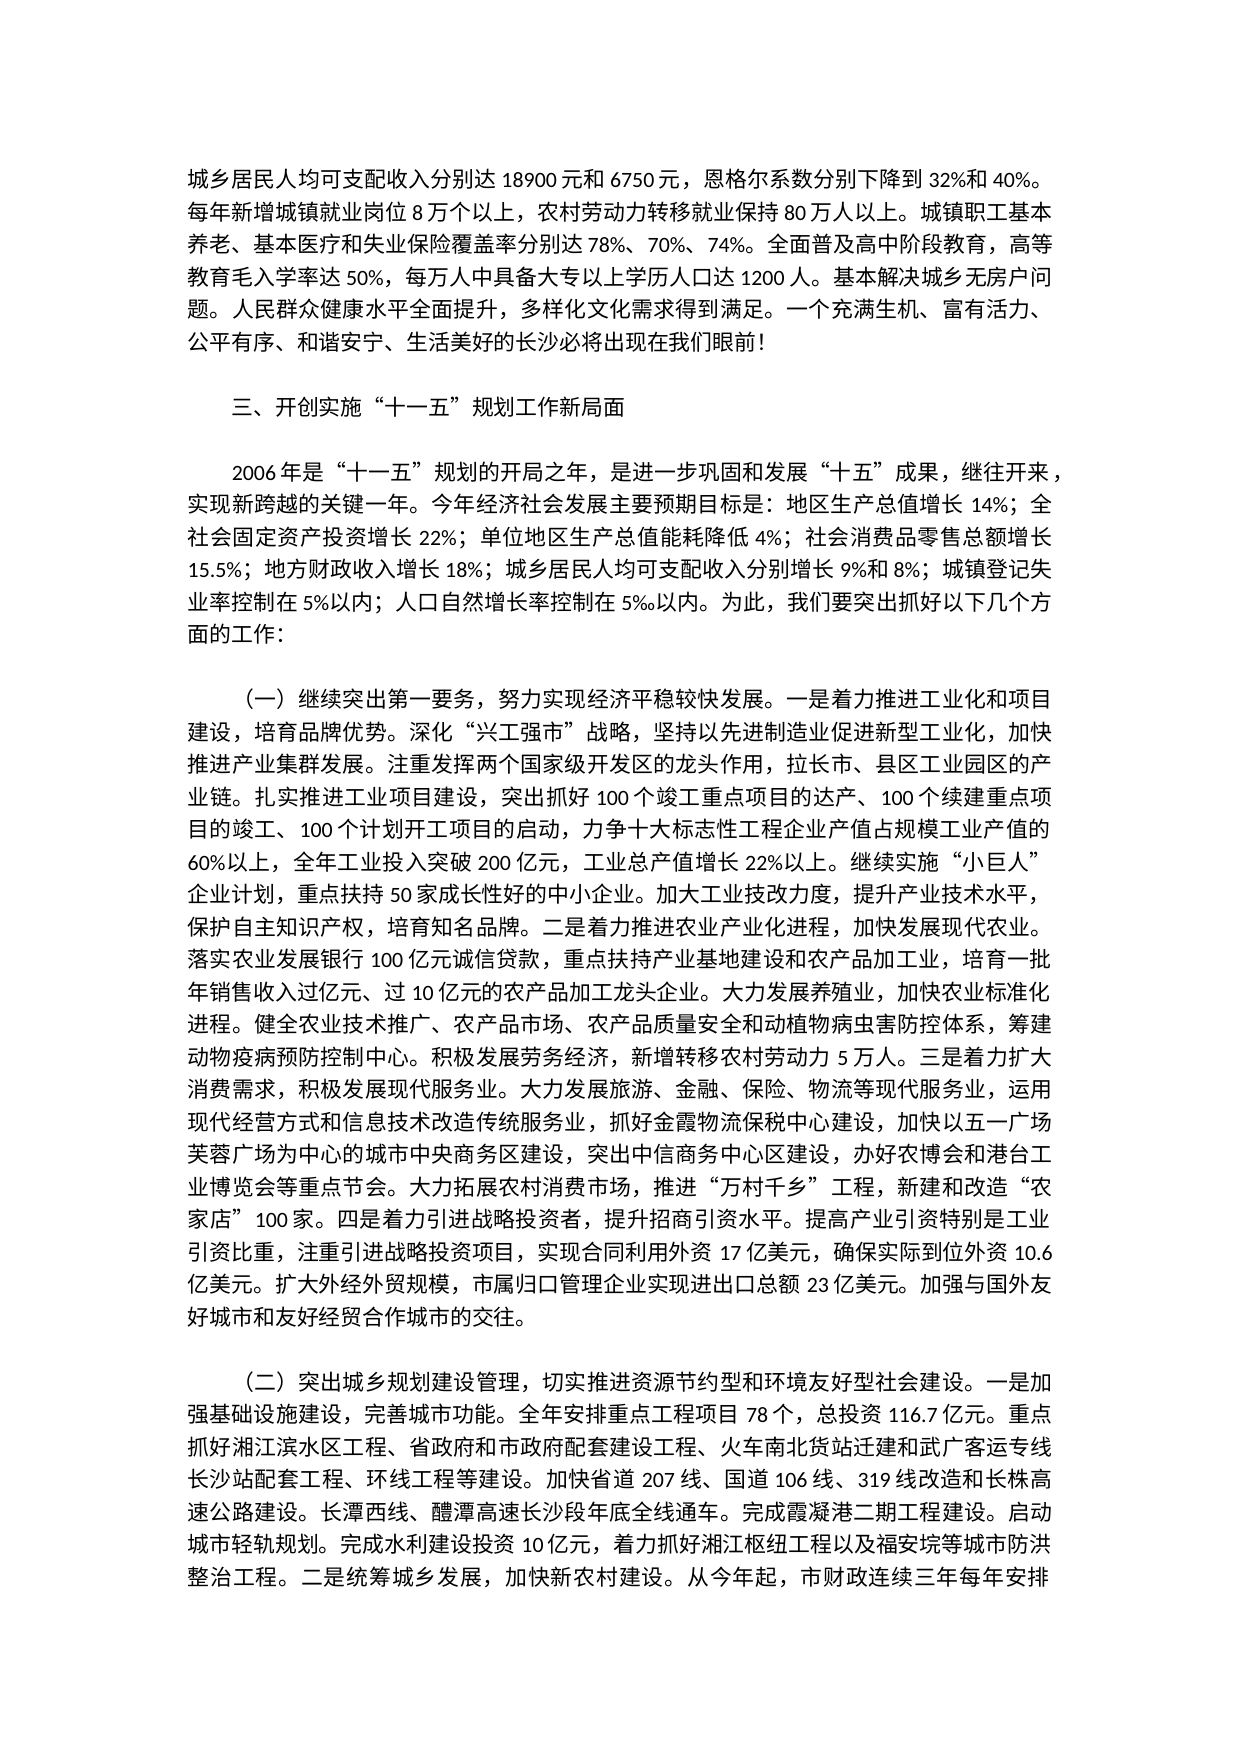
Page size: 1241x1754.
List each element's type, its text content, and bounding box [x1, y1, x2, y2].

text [187, 162, 1053, 357]
text （一）继续突出第一要务，努力实现经济平稳较快发展。一是着力推进工业化和项目建设，培育品牌优势。深化“兴工强市”战略，坚持以先进制造业促进新型工业化，加快推进产业集群发展。注重发挥两个国家级开发区的龙头作用，拉长市、县区工业园区的产业链。扎实推进工业项目建设，突出抓好100个竣工重点项目的达产、100个续建重点项目的竣工、100个计划开工项目的启动，力争十大标志性工程企业产值占规模工业产值的60%以上，全年工业投入突破200亿元，工业总产值增长22%以上。继续实施“小巨人”企业计划，重点扶持50家成长性好的中小企业。加大工业技改力度，提升产业技术水平，保护自主知识产权，培育知名品牌。二是着力推进农业产业化进程，加快发展现代农业。落实农业发展银行100亿元诚信贷款，重点扶持产业基地建设和农产品加工业，培育一批年销售收入过亿元、过10亿元的农产品加工龙头企业。大力发展养殖业，加快农业标准化进程。健全农业技术推广、农产品市场、农产品质量安全和动植物病虫害防控体系，筹建动物疫病预防控制中心。积极发展劳务经济，新增转移农村劳动力5万人。三是着力扩大消费需求，积极发展现代服务业。大力发展旅游、金融、保险、物流等现代服务业，运用现代经营方式和信息技术改造传统服务业，抓好金霞物流保税中心建设，加快以五一广场、芙蓉广场为中心的城市中央商务区建设，突出中信商务中心区建设，办好农博会和港台工业博览会等重点节会。大力拓展农村消费市场，推进“万村千乡”工程，新建和改造“农家店”100家。四是着力引进战略投资者，提升招商引资水平。提高产业引资特别是工业引资比重，注重引进战略投资项目，实现合同利用外资17亿美元，确保实际到位外资10.6亿美元。扩大外经外贸规模，市属归口管理企业实现进出口总额23亿美元。加强与国外友好城市和友好经贸合作城市的交往。 [187, 682, 1053, 1332]
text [187, 1364, 1053, 1592]
text 2006年是“十一五”规划的开局之年，是进一步巩固和发展“十五”成果，继往开来，实现新跨越的关键一年。今年经济社会发展主要预期目标是：地区生产总值增长14%；全社会固定资产投资增长 22%；单位地区生产总值能耗降低4%；社会消费品零售总额增长15.5%；地方财政收入增长18%；城乡居民人均可支配收入分别增长9%和8%；城镇登记失业率控制在5%以内；人口自然增长率控制在5‰以内。为此，我们要突出抓好以下几个方面的工作： [187, 454, 1053, 649]
text 三、开创实施“十一五”规划工作新局面 [187, 389, 1053, 422]
